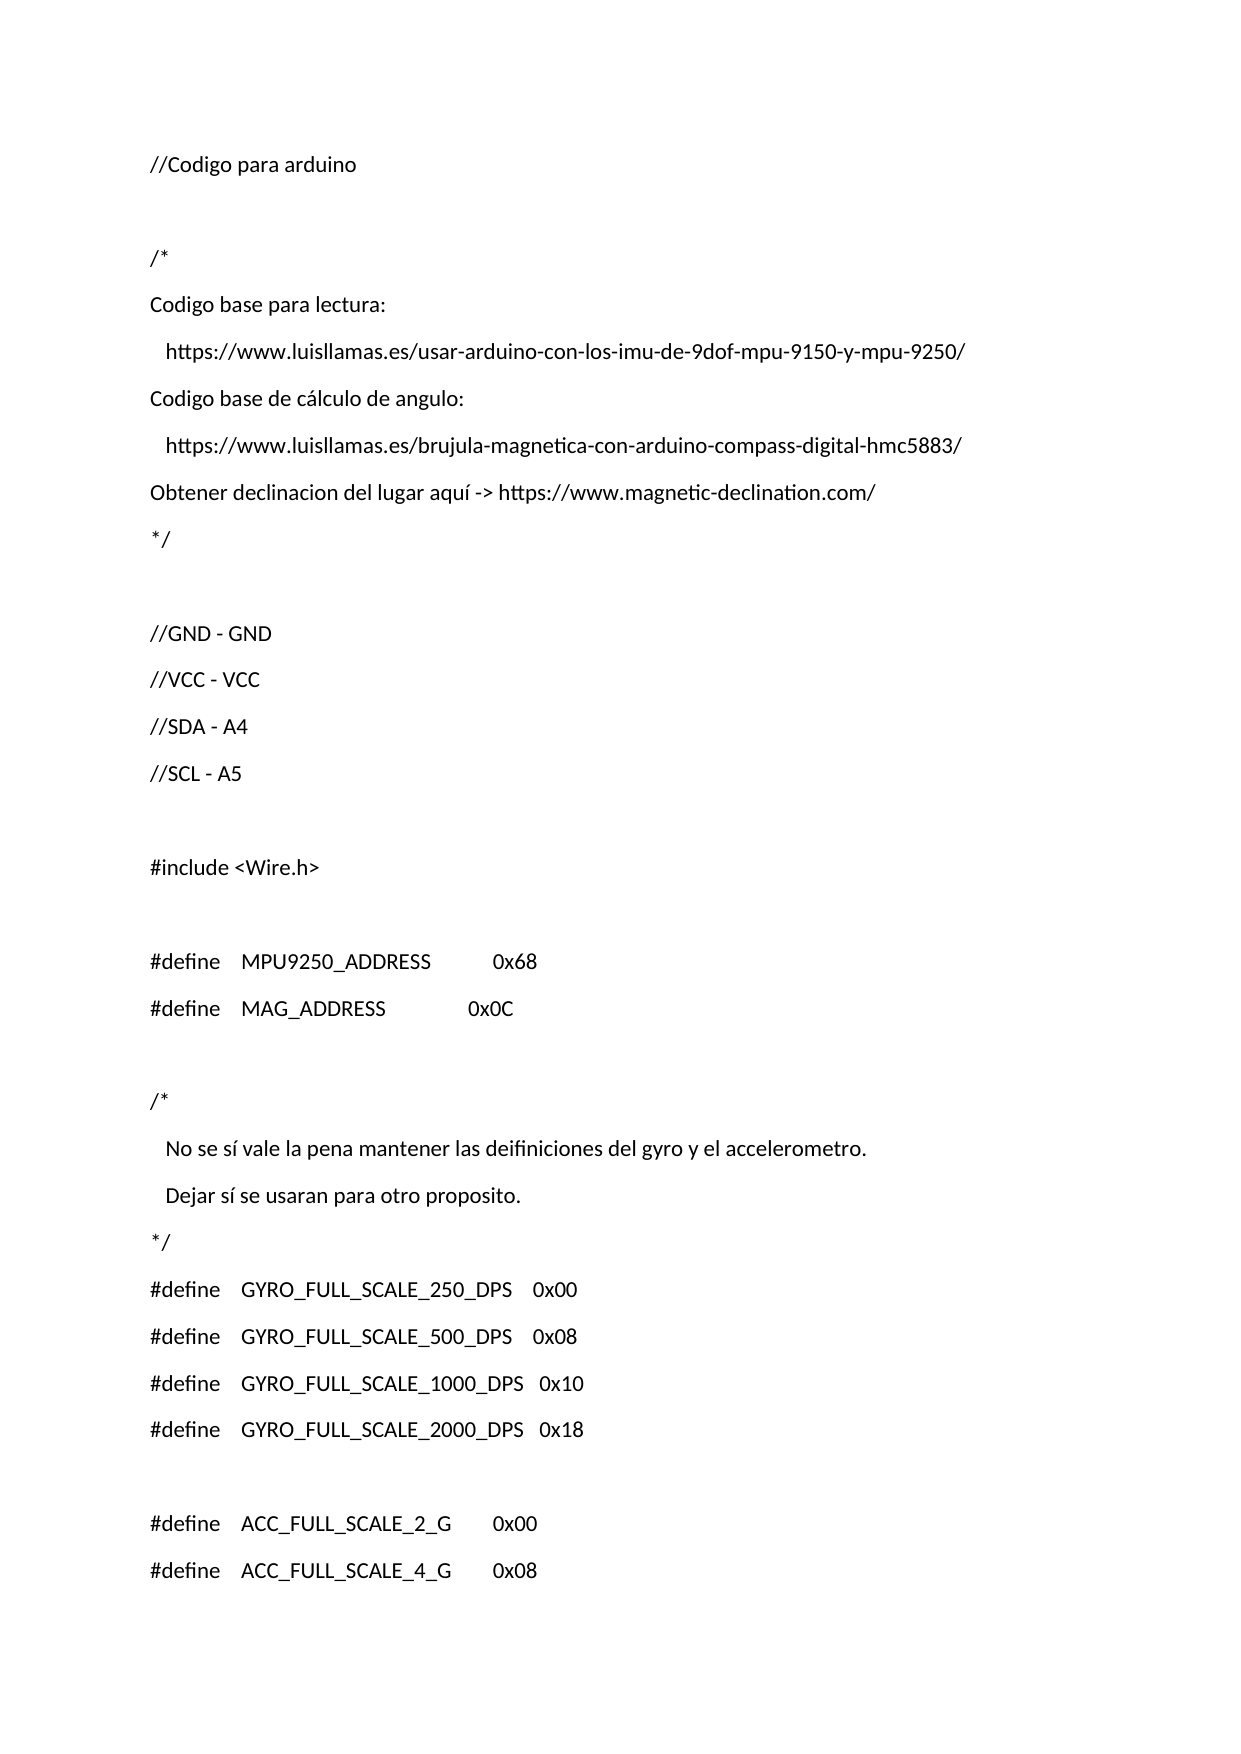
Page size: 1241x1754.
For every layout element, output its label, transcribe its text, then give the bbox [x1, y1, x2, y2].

text Dejar sí se usaran para otro proposito. [150, 1181, 1090, 1209]
text #define GYRO_FULL_SCALE_1000_DPS 0x10 [150, 1369, 1090, 1397]
text #define GYRO_FULL_SCALE_500_DPS 0x08 [150, 1322, 1090, 1350]
text Codigo base para lectura: [150, 291, 1090, 319]
text //VCC - VCC [150, 666, 1090, 694]
text https://www.luisllamas.es/brujula-magnetica-con-arduino-compass-digital-hmc5883/ [150, 431, 1090, 459]
text /* [150, 244, 1090, 272]
text #define MAG_ADDRESS 0x0C [150, 994, 1090, 1022]
text #define MPU9250_ADDRESS 0x68 [150, 947, 1090, 975]
text Obtener declinacion del lugar aquí -> https://www.magnetic-declination.com/ [150, 478, 1090, 506]
text */ [150, 525, 1090, 553]
text #define ACC_FULL_SCALE_4_G 0x08 [150, 1556, 1090, 1584]
text #define GYRO_FULL_SCALE_2000_DPS 0x18 [150, 1416, 1090, 1444]
text //GND - GND [150, 619, 1090, 647]
text */ [150, 1228, 1090, 1256]
text #include <Wire.h> [150, 853, 1090, 881]
text Codigo base de cálculo de angulo: [150, 384, 1090, 412]
text //SCL - A5 [150, 759, 1090, 787]
text #define GYRO_FULL_SCALE_250_DPS 0x00 [150, 1275, 1090, 1303]
text No se sí vale la pena mantener las deifiniciones del gyro y el accelerometro. [150, 1134, 1090, 1162]
text /* [150, 1087, 1090, 1116]
text //SDA - A4 [150, 712, 1090, 741]
text #define ACC_FULL_SCALE_2_G 0x00 [150, 1509, 1090, 1537]
text https://www.luisllamas.es/usar-arduino-con-los-imu-de-9dof-mpu-9150-y-mpu-9250/ [150, 337, 1090, 366]
text //Codigo para arduino [150, 150, 1090, 178]
